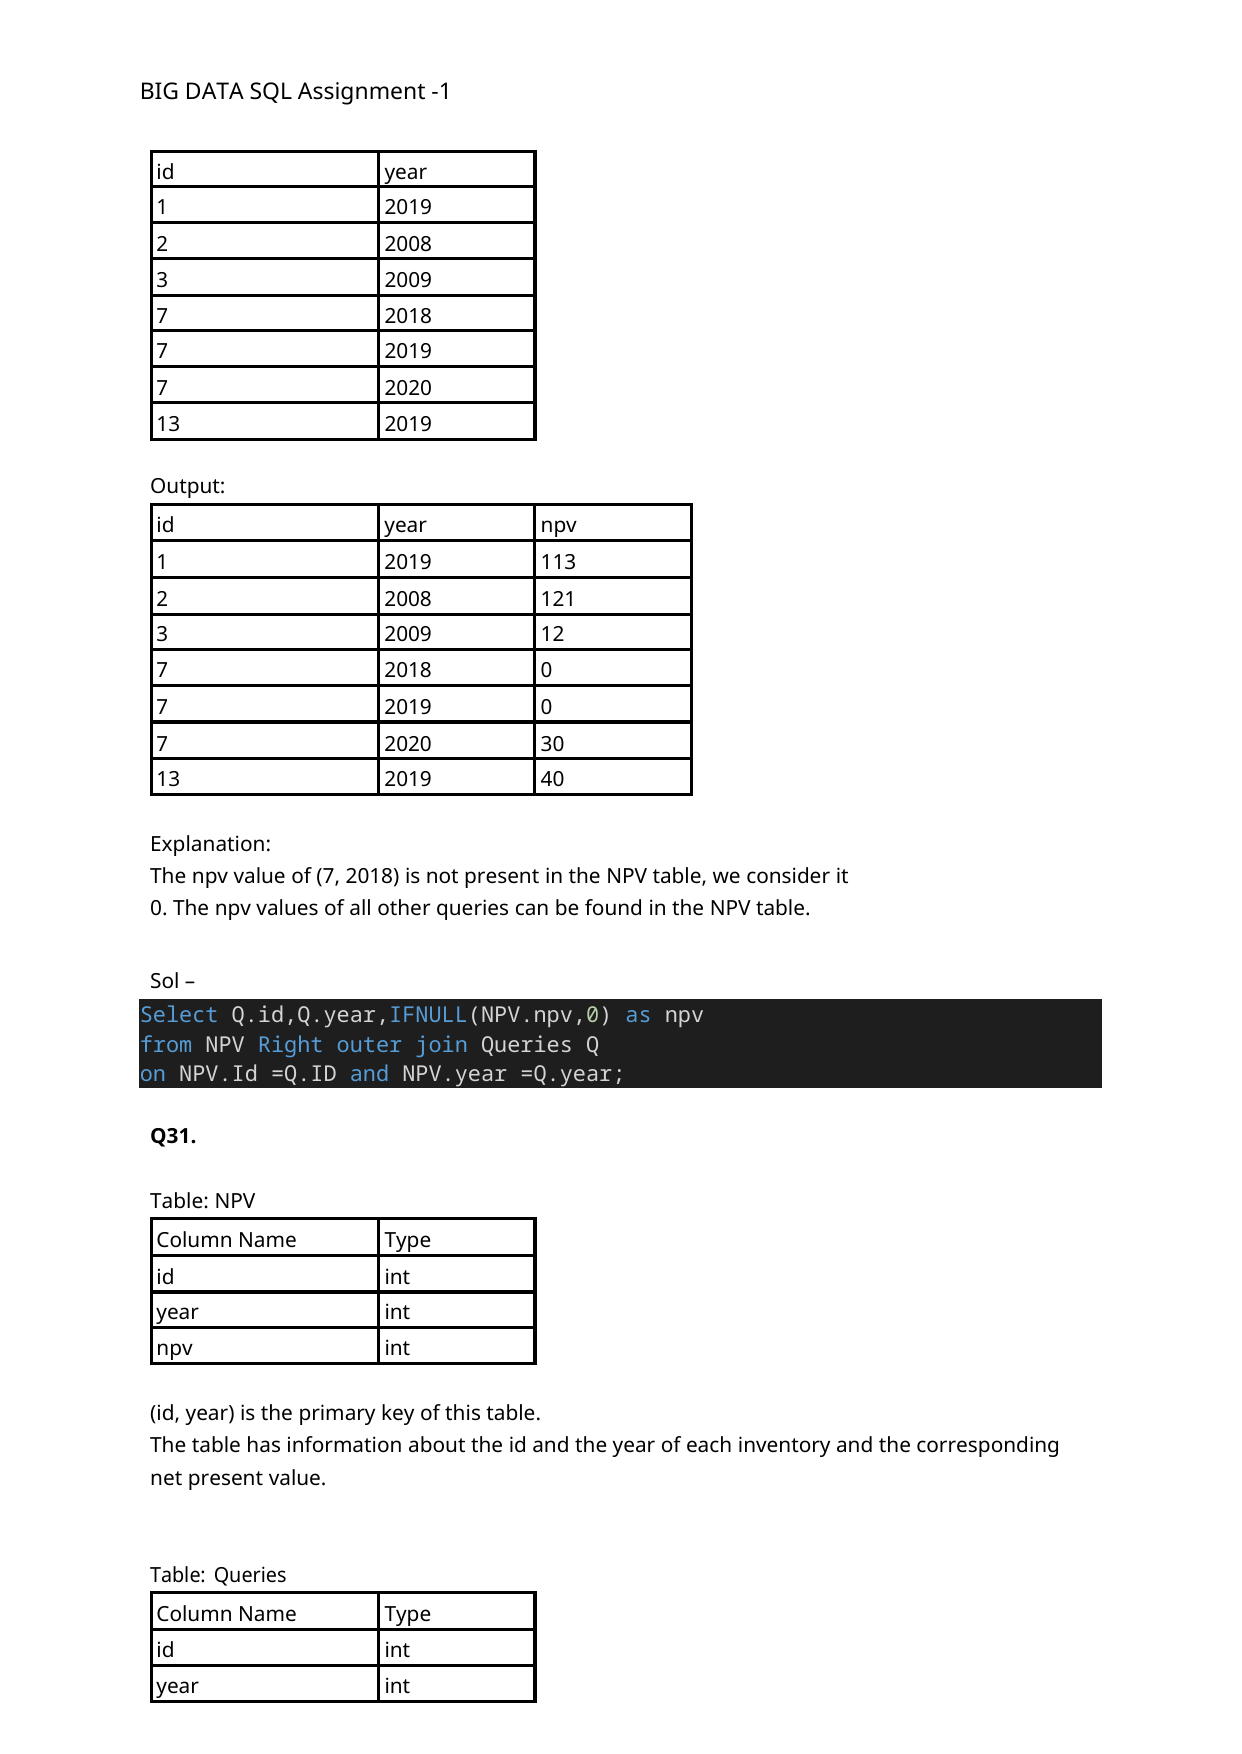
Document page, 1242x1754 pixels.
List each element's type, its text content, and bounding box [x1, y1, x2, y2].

table_cell 2018 [380, 297, 533, 329]
table_header Type [380, 1594, 533, 1628]
table_cell year [153, 1667, 377, 1699]
table_cell npv [153, 1329, 377, 1362]
table_cell 0 [536, 687, 690, 720]
table_cell int [380, 1257, 533, 1290]
table_cell id [153, 1631, 377, 1663]
table_cell 2019 [380, 188, 533, 221]
table_cell int [380, 1667, 533, 1699]
text Explanation: [150, 829, 1102, 857]
table_cell 2009 [380, 260, 533, 294]
table_cell 7 [153, 332, 377, 365]
table_cell 7 [153, 651, 377, 684]
table_cell 2008 [380, 579, 533, 612]
table_header npv [536, 506, 690, 539]
table_cell 7 [153, 687, 377, 720]
subtitle Q31. [150, 1121, 1102, 1149]
table_cell 13 [153, 760, 377, 793]
table_cell 113 [536, 542, 690, 576]
table_cell int [380, 1294, 533, 1326]
table_cell 2 [153, 579, 377, 612]
table_cell 2019 [380, 404, 533, 438]
text The table has information about the id and the year of each inventory and the corresponding net present value. [150, 1430, 1081, 1491]
table_header id [153, 506, 377, 539]
table_cell 2019 [380, 542, 533, 576]
table_header Column Name [153, 1220, 377, 1253]
table_cell 2019 [380, 760, 533, 793]
table_cell 7 [153, 297, 377, 329]
table_cell 12 [536, 616, 690, 648]
table_cell 121 [536, 579, 690, 612]
table_cell 2020 [380, 724, 533, 757]
text on NPV.Id =Q.ID and NPV.year =Q.year; [139, 1058, 1102, 1088]
table_header year [380, 153, 533, 185]
table_header Column Name [153, 1594, 377, 1628]
table_cell 7 [153, 724, 377, 757]
table_header year [380, 506, 533, 539]
table_cell int [380, 1631, 533, 1663]
table_cell 7 [153, 368, 377, 401]
table_cell 1 [153, 542, 377, 576]
table_cell 0 [536, 651, 690, 684]
table_cell 2008 [380, 224, 533, 257]
text Table: Queries [150, 1561, 1102, 1589]
table_cell int [380, 1329, 533, 1362]
table_cell 2009 [380, 616, 533, 648]
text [150, 1398, 1102, 1426]
text Table: NPV [150, 1186, 1102, 1214]
table_cell 2019 [380, 332, 533, 365]
table_cell 1 [153, 188, 377, 221]
table_cell id [153, 1257, 377, 1290]
text The npv value of (7, 2018) is not present in the NPV table, we consider it 0. The npv values of all other queries can be found in the NPV table. [150, 861, 862, 922]
table_cell 3 [153, 260, 377, 294]
text from NPV Right outer join Queries Q [139, 1028, 1102, 1058]
table_cell 40 [536, 760, 690, 793]
table_cell 3 [153, 616, 377, 648]
text Sol – [150, 966, 862, 994]
text Output: [150, 472, 1102, 500]
text Select Q.id,Q.year,IFNULL(NPV.npv,0) as npv [139, 999, 1102, 1028]
table_cell 2 [153, 224, 377, 257]
table_cell year [153, 1294, 377, 1326]
table_header Type [380, 1220, 533, 1253]
table_cell 2019 [380, 687, 533, 720]
table_header id [153, 153, 377, 185]
table_cell 2020 [380, 368, 533, 401]
table_cell 13 [153, 404, 377, 438]
table_cell 30 [536, 724, 690, 757]
table_cell 2018 [380, 651, 533, 684]
